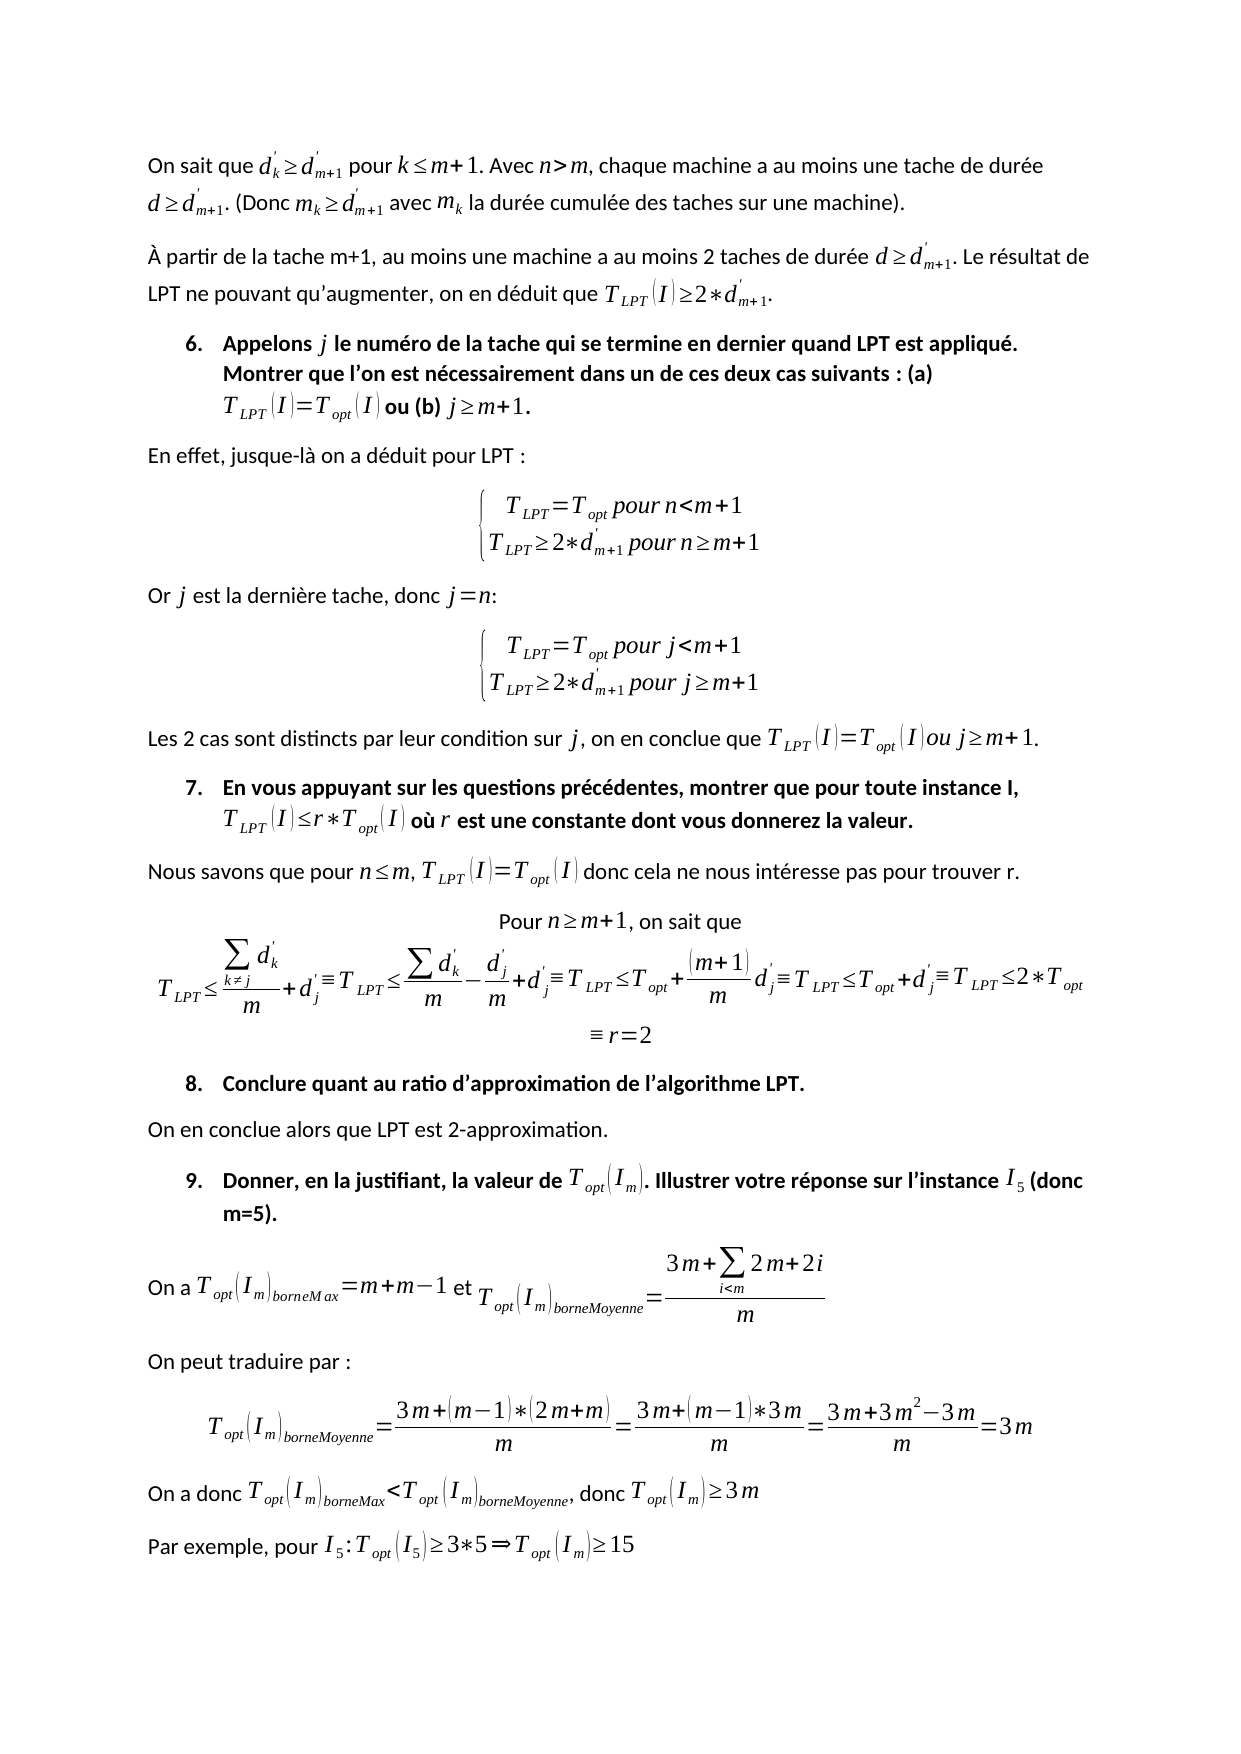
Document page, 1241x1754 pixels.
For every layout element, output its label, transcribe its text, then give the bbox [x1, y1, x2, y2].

list Donner, en la justifiant, la valeur de . Illustrer votre réponse sur l’instance (donc m=5). [185, 1162, 1093, 1227]
text Par exemple, pour [148, 1529, 1093, 1563]
list Conclure quant au ratio d’approximation de l’algorithme LPT. [185, 1069, 1093, 1097]
text Or est la dernière tache, donc : [148, 581, 1093, 609]
text On a et [148, 1246, 1093, 1328]
text On a donc , donc [148, 1475, 1093, 1510]
list En vous appuyant sur les questions précédentes, montrer que pour toute instance I, où est une constante dont vous donnerez la valeur. [185, 773, 1093, 836]
text On en conclue alors que LPT est 2-approximation. [148, 1116, 1093, 1143]
text En effet, jusque-là on a déduit pour LPT : [148, 441, 1093, 469]
text On sait que pour . Avec , chaque machine a au moins une tache de durée . (Donc avec la durée cumulée des taches sur une machine). [148, 148, 1093, 219]
text Les 2 cas sont distincts par leur condition sur , on en conclue que . [148, 722, 1093, 754]
list Appelons le numéro de la tache qui se termine en dernier quand LPT est appliqué. Montrer que l’on est nécessairement dans un de ces deux cas suivants : (a) ou (b) . [185, 329, 1093, 422]
text Pour , on sait que [148, 907, 1093, 1050]
text On peut traduire par : [148, 1347, 1093, 1375]
text Nous savons que pour , donc cela ne nous intéresse pas pour trouver r. [148, 855, 1093, 888]
text À partir de la tache m+1, au moins une machine a au moins 2 taches de durée . Le résultat de LPT ne pouvant qu’augmenter, on en déduit que . [148, 238, 1093, 310]
